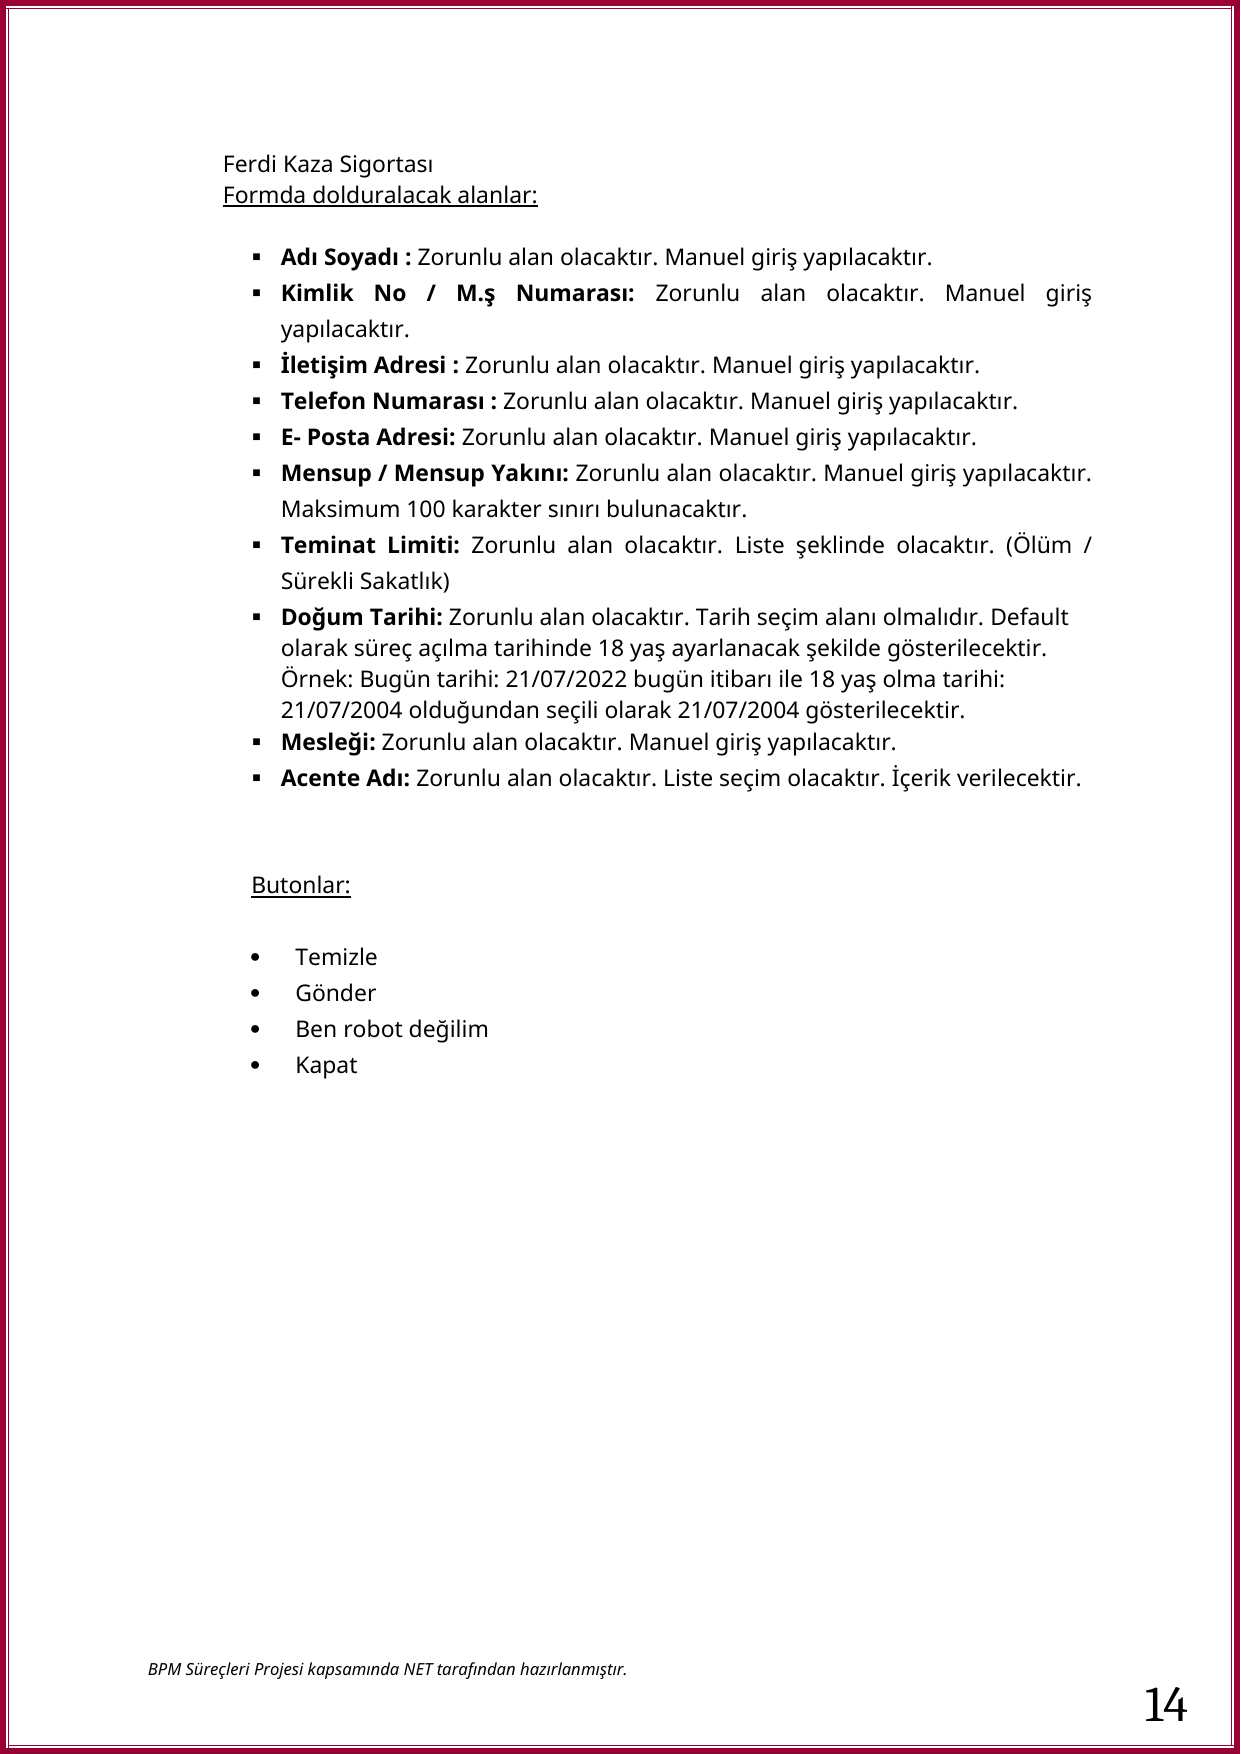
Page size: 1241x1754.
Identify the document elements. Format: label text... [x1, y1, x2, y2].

list Doğum Tarihi: Zorunlu alan olacaktır. Tarih seçim alanı olmalıdır. Default olarak süreç açılma tarihinde 18 yaş ayarlanacak şekilde gösterilecektir. Örnek: Bugün tarihi: 21/07/2022 bugün itibarı ile 18 yaş olma tarihi: 21/07/2004 olduğundan seçili olarak 21/07/2004 gösterilecektir. [251, 601, 1093, 726]
list Ben robot değilim [223, 1013, 1093, 1044]
list Kimlik No / M.ş Numarası: Zorunlu alan olacaktır. Manuel giriş yapılacaktır. [251, 277, 1093, 344]
list E- Posta Adresi: Zorunlu alan olacaktır. Manuel giriş yapılacaktır. [251, 421, 1093, 452]
list İletişim Adresi : Zorunlu alan olacaktır. Manuel giriş yapılacaktır. [251, 349, 1093, 380]
list Teminat Limiti: Zorunlu alan olacaktır. Liste şeklinde olacaktır. (Ölüm / Sürekli Sakatlık) [251, 529, 1093, 596]
list Temizle [223, 941, 1093, 973]
list Mesleği: Zorunlu alan olacaktır. Manuel giriş yapılacaktır. [251, 726, 1093, 757]
list Ferdi Kaza Sigortası [223, 148, 1093, 179]
list Telefon Numarası : Zorunlu alan olacaktır. Manuel giriş yapılacaktır. [251, 385, 1093, 416]
list Adı Soyadı : Zorunlu alan olacaktır. Manuel giriş yapılacaktır. [251, 241, 1093, 273]
list Kapat [223, 1049, 1093, 1080]
list Mensup / Mensup Yakını: Zorunlu alan olacaktır. Manuel giriş yapılacaktır. Maksimum 100 karakter sınırı bulunacaktır. [251, 457, 1093, 524]
list Butonlar: [223, 869, 1093, 901]
list Formda dolduralacak alanlar: [223, 179, 1093, 210]
list Gönder [223, 977, 1093, 1008]
list Acente Adı: Zorunlu alan olacaktır. Liste seçim olacaktır. İçerik verilecektir. [251, 762, 1093, 793]
